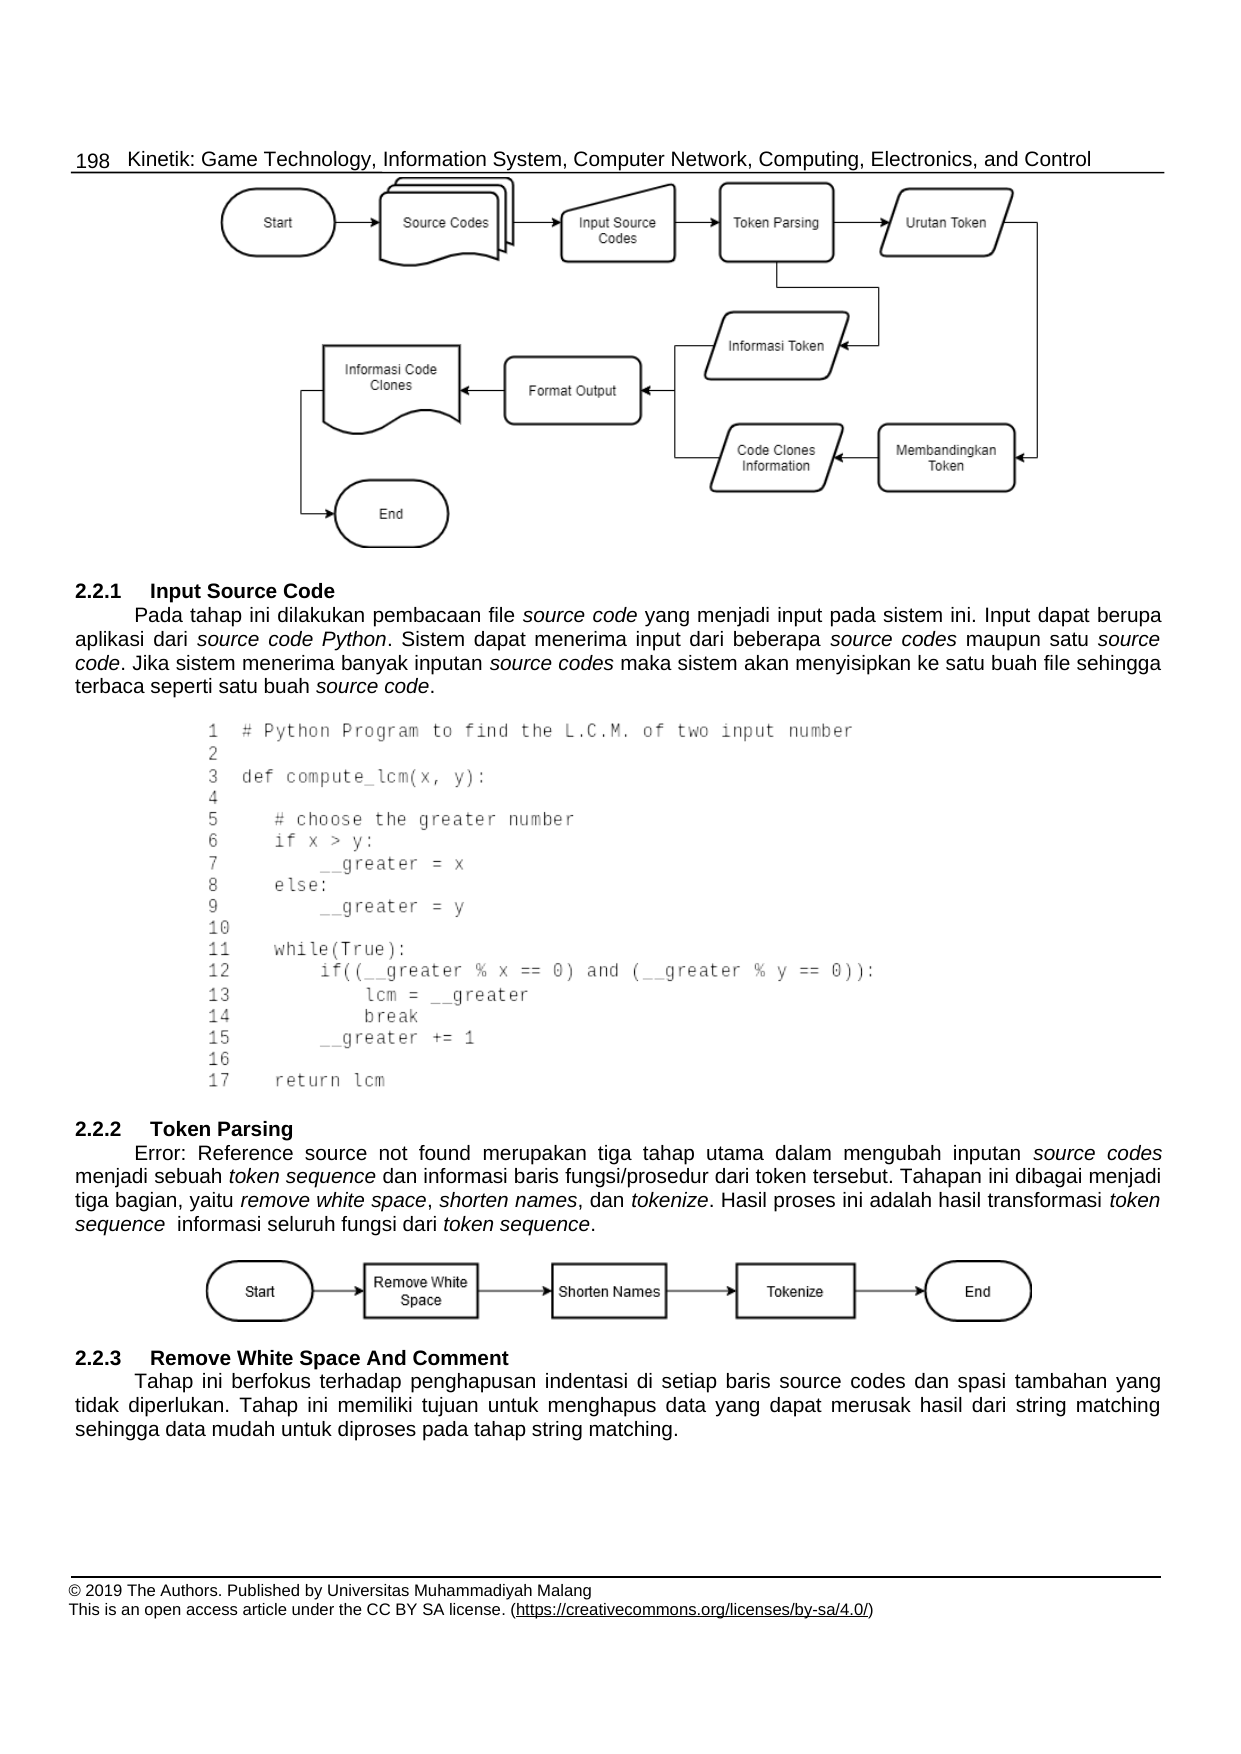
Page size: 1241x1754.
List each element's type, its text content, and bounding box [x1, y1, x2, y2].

title Token Parsing [75, 1116, 1162, 1140]
title Remove White Space And Comment [75, 1345, 1162, 1369]
picture [205, 1260, 1032, 1322]
title Input Source Code [75, 578, 1162, 602]
text Pada tahap ini dilakukan pembacaan file source code yang menjadi input pada sistem ini. Input dapat berupa aplikasi dari source code Python. Sistem dapat menerima input dari beberapa source codes maupun satu source code. Jika sistem menerima banyak inputan source codes maka sistem akan menyisipkan ke satu buah file sehingga terbaca seperti satu buah source code. [75, 602, 1162, 698]
text Tahap ini berfokus terhadap penghapusan indentasi di setiap baris source codes dan spasi tambahan yang tidak diperlukan. Tahap ini memiliki tujuan untuk menghapus data yang dapat merusak hasil dari string matching sehingga data mudah untuk diproses pada tahap string matching. [75, 1369, 1162, 1441]
picture [220, 177, 1047, 548]
